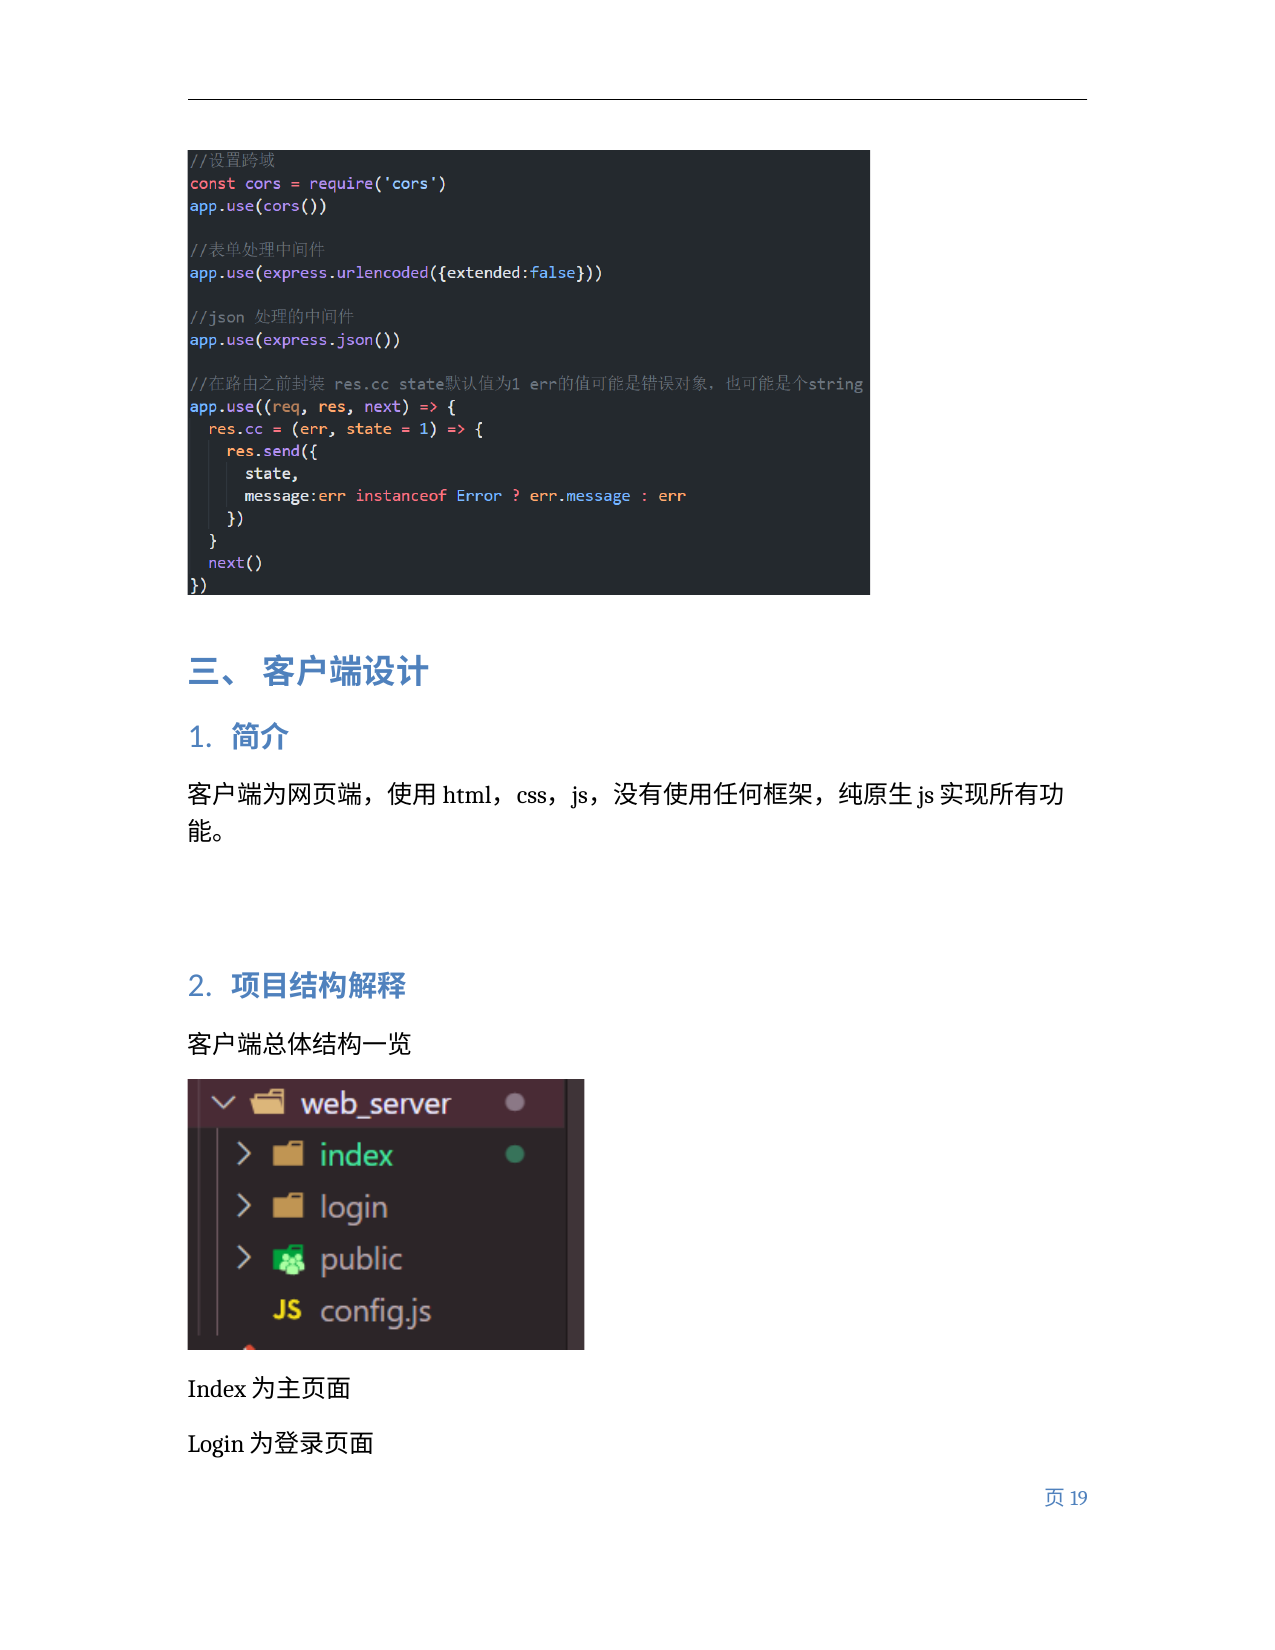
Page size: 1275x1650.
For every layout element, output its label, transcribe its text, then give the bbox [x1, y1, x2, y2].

text Login为登录页面 [187, 1423, 1087, 1459]
picture [187, 1079, 585, 1350]
picture [187, 150, 871, 595]
text 客户端为网页端，使用html，css，js，没有使用任何框架，纯原生js实现所有功能。 [187, 775, 1087, 847]
subtitle 项目结构解释 [187, 963, 1087, 1005]
subtitle 简介 [187, 714, 1087, 756]
text Index为主页面 [187, 1368, 1087, 1404]
text 客户端总体结构一览 [187, 1024, 1087, 1060]
subtitle 客户端设计 [187, 644, 1087, 693]
